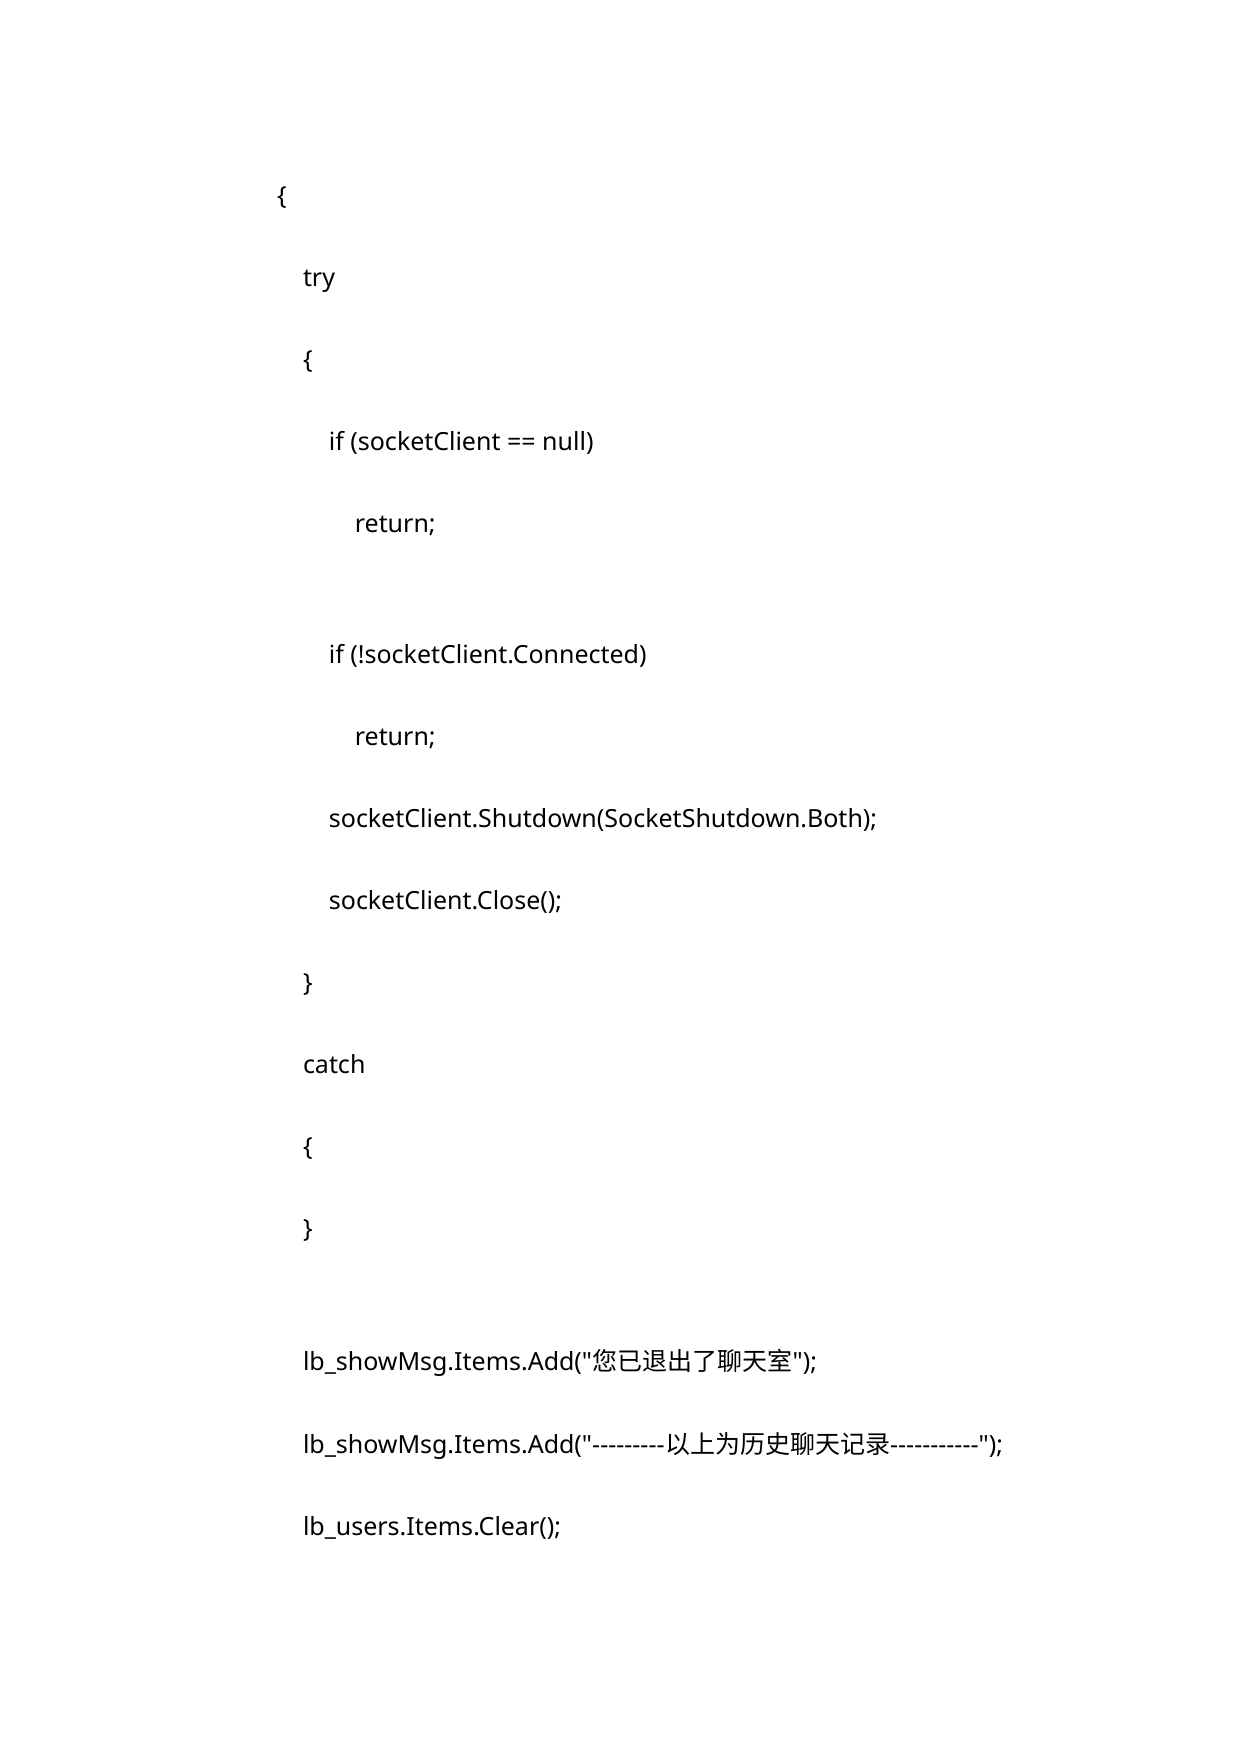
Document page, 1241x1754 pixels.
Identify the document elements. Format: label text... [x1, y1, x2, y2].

text } [225, 1195, 1053, 1260]
text return; [225, 490, 1053, 555]
text lb_showMsg.Items.Add("您已退出了聊天室"); [225, 1327, 1053, 1392]
text lb_users.Items.Clear(); [225, 1493, 1053, 1558]
text } [225, 949, 1053, 1014]
text try [225, 244, 1053, 309]
text catch [225, 1031, 1053, 1096]
text lb_showMsg.Items.Add("---------以上为历史聊天记录-----------"); [225, 1410, 1053, 1475]
text if (!socketClient.Connected) [225, 621, 1053, 686]
text socketClient.Close(); [225, 867, 1053, 932]
text if (socketClient == null) [225, 408, 1053, 473]
text socketClient.Shutdown(SocketShutdown.Both); [225, 785, 1053, 850]
text { [225, 326, 1053, 391]
text { [225, 162, 1053, 227]
text { [225, 1113, 1053, 1178]
text return; [225, 703, 1053, 768]
